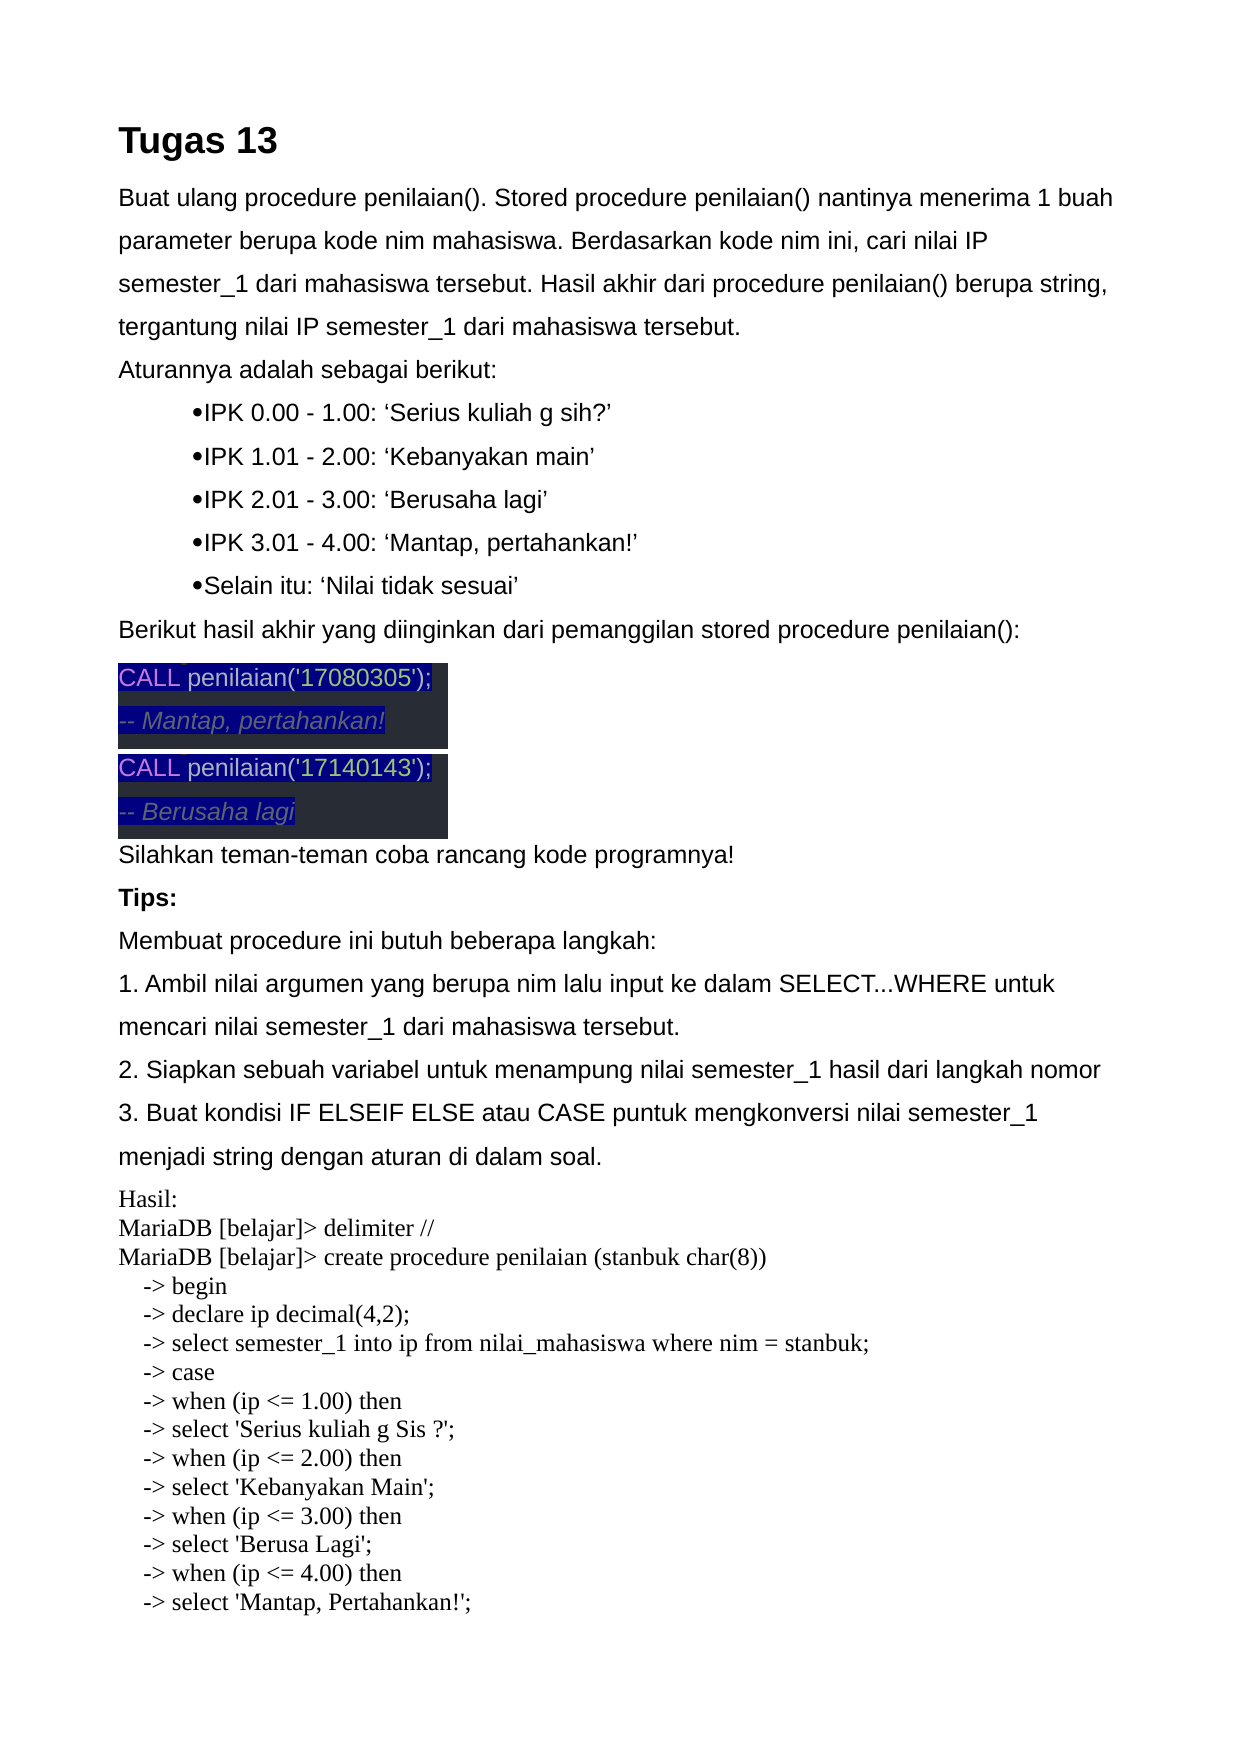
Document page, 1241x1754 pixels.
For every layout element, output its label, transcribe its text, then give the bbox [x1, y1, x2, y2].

list IPK 2.01 - 3.00: ‘Berusaha lagi’ [193, 485, 1122, 514]
text MariaDB [belajar]> create procedure penilaian (stanbuk char(8)) [118, 1242, 1122, 1271]
text Hasil: [118, 1184, 1122, 1213]
list IPK 0.00 - 1.00: ‘Serius kuliah g sih?’ [193, 398, 1122, 427]
text Tugas 13 [118, 118, 1122, 161]
list IPK 1.01 - 2.00: ‘Kebanyakan main’ [193, 442, 1122, 471]
text -> when (ip <= 4.00) then [118, 1558, 1122, 1587]
list IPK 3.01 - 4.00: ‘Mantap, pertahankan!’ [193, 528, 1122, 557]
text Buat ulang procedure penilaian(). Stored procedure penilaian() nantinya menerima 1 buah parameter berupa kode nim mahasiswa. Berdasarkan kode nim ini, cari nilai IP semester_1 dari mahasiswa tersebut. Hasil akhir dari procedure penilaian() berupa string, tergantung nilai IP semester_1 dari mahasiswa tersebut. [118, 183, 1122, 341]
text Membuat procedure ini butuh beberapa langkah: [118, 926, 1122, 954]
text -> select 'Mantap, Pertahankan!'; [118, 1587, 1122, 1616]
list Selain itu: ‘Nilai tidak sesuai’ [193, 571, 1122, 600]
text Aturannya adalah sebagai berikut: [118, 355, 1122, 384]
table_header CALL penilaian('17140143'); -- Berusaha lagi [118, 754, 448, 839]
text -> begin [118, 1271, 1122, 1299]
text Silahkan teman-teman coba rancang kode programnya! [118, 839, 1122, 868]
text -> when (ip <= 1.00) then [118, 1386, 1122, 1414]
text -> when (ip <= 2.00) then [118, 1443, 1122, 1472]
text -> declare ip decimal(4,2); [118, 1299, 1122, 1328]
text -> select semester_1 into ip from nilai_mahasiswa where nim = stanbuk; [118, 1328, 1122, 1357]
text 2. Siapkan sebuah variabel untuk menampung nilai semester_1 hasil dari langkah nomor [118, 1055, 1122, 1084]
text 3. Buat kondisi IF ELSEIF ELSE atau CASE puntuk mengkonversi nilai semester_1 menjadi string dengan aturan di dalam soal. [118, 1098, 1122, 1170]
table_header CALL penilaian('17080305'); -- Mantap, pertahankan! [118, 663, 448, 749]
text 1. Ambil nilai argumen yang berupa nim lalu input ke dalam SELECT...WHERE untuk mencari nilai semester_1 dari mahasiswa tersebut. [118, 969, 1122, 1041]
text -> case [118, 1357, 1122, 1386]
text -> select 'Kebanyakan Main'; [118, 1472, 1122, 1501]
text Tips: [118, 883, 1122, 911]
text MariaDB [belajar]> delimiter // [118, 1213, 1122, 1242]
text -> select 'Berusa Lagi'; [118, 1529, 1122, 1558]
text -> when (ip <= 3.00) then [118, 1501, 1122, 1529]
text Berikut hasil akhir yang diinginkan dari pemanggilan stored procedure penilaian(): [118, 614, 1122, 643]
text -> select 'Serius kuliah g Sis ?'; [118, 1414, 1122, 1443]
